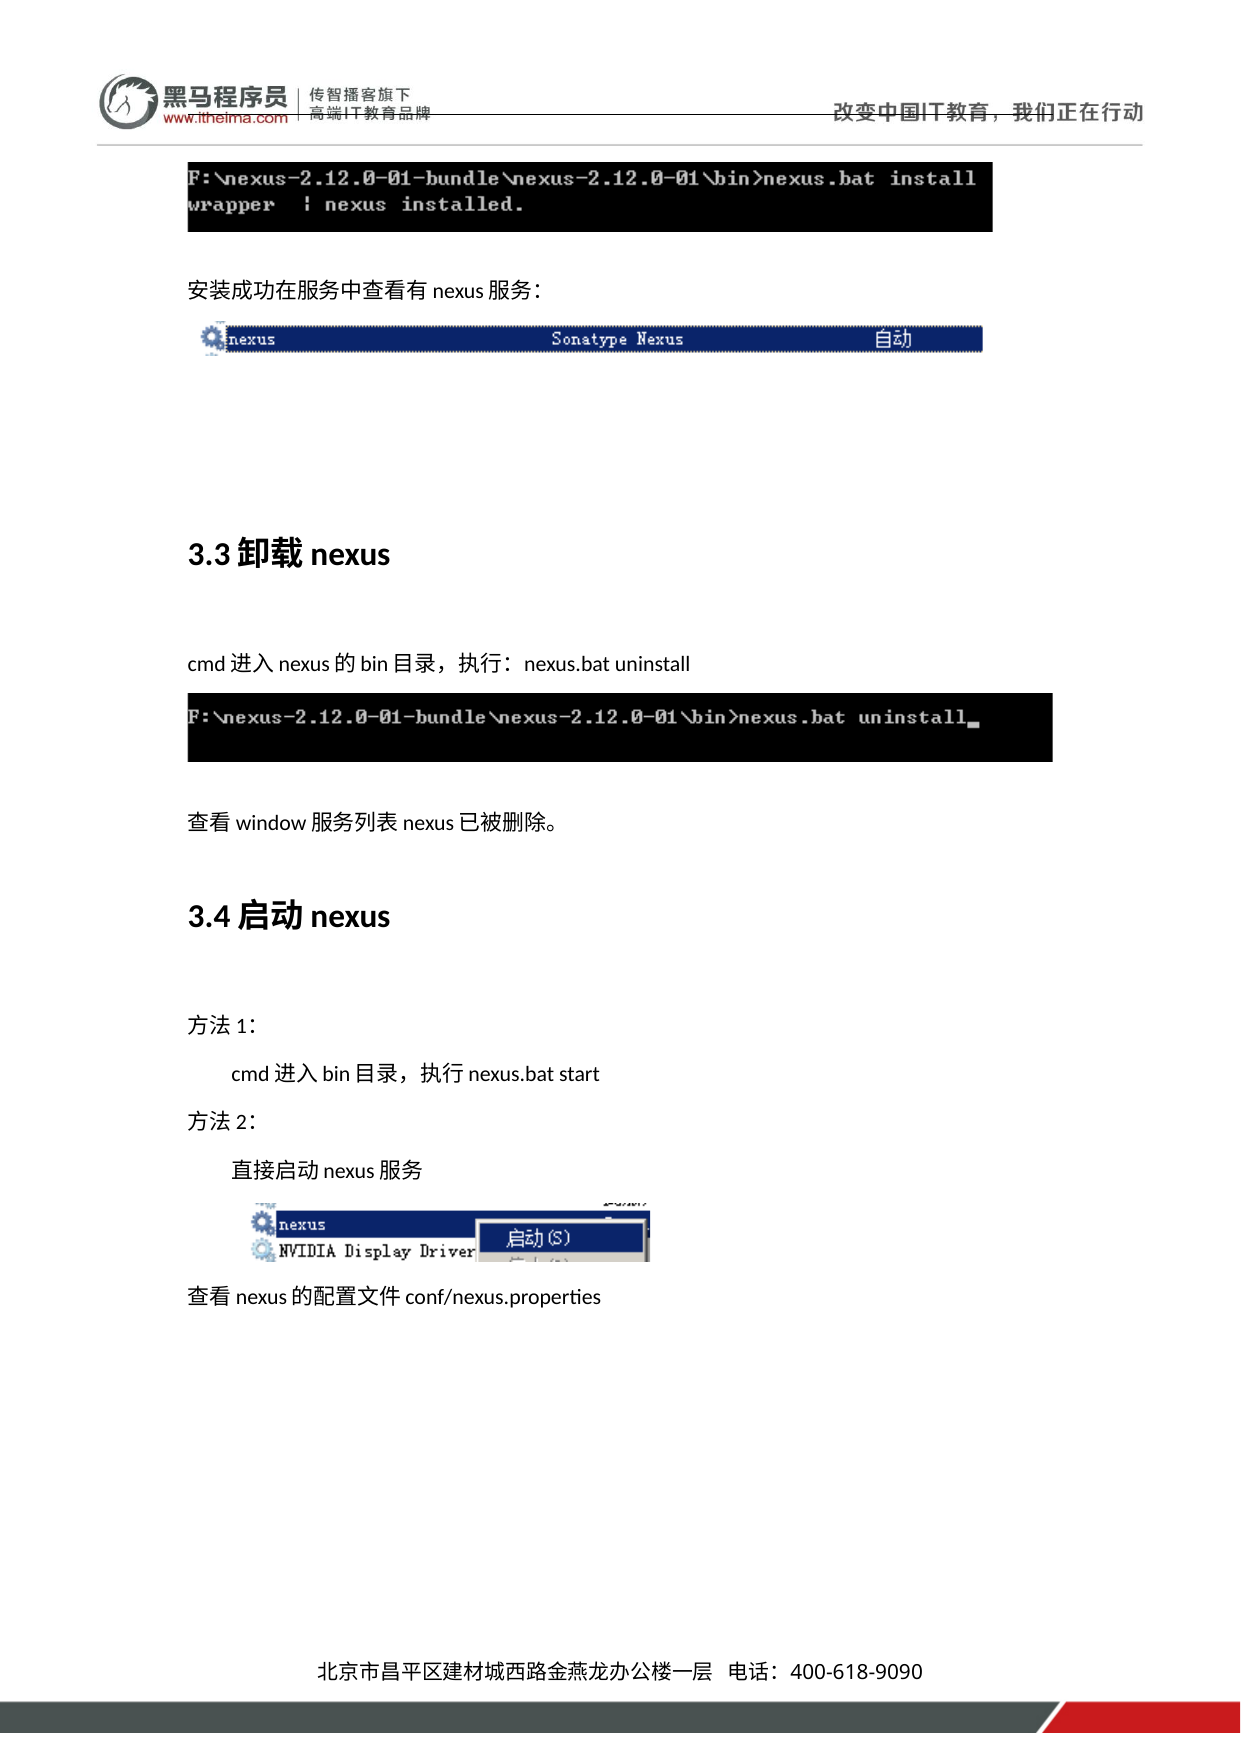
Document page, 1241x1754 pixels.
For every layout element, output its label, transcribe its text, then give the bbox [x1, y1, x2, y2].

picture [0, 1643, 1241, 1733]
subtitle 3.4启动nexus [187, 880, 1053, 945]
text 直接启动nexus服务 [187, 1152, 1053, 1185]
subtitle 3.3卸载nexus [187, 518, 1053, 583]
picture [231, 1203, 650, 1262]
text cmd进入bin目录，执行nexus.bat start [187, 1056, 1053, 1088]
text 方法2： [187, 1104, 1053, 1136]
picture [0, 3, 1241, 153]
text 查看window服务列表nexus已被删除。 [187, 804, 1053, 837]
text 安装成功在服务中查看有nexus服务： [187, 273, 1053, 305]
picture [187, 162, 993, 232]
picture [187, 321, 983, 356]
text 查看nexus的配置文件conf/nexus.properties [187, 1279, 1053, 1311]
text 方法1： [187, 1007, 1053, 1040]
text cmd进入nexus的bin目录，执行：nexus.bat uninstall [187, 645, 1053, 678]
picture [187, 693, 1053, 762]
